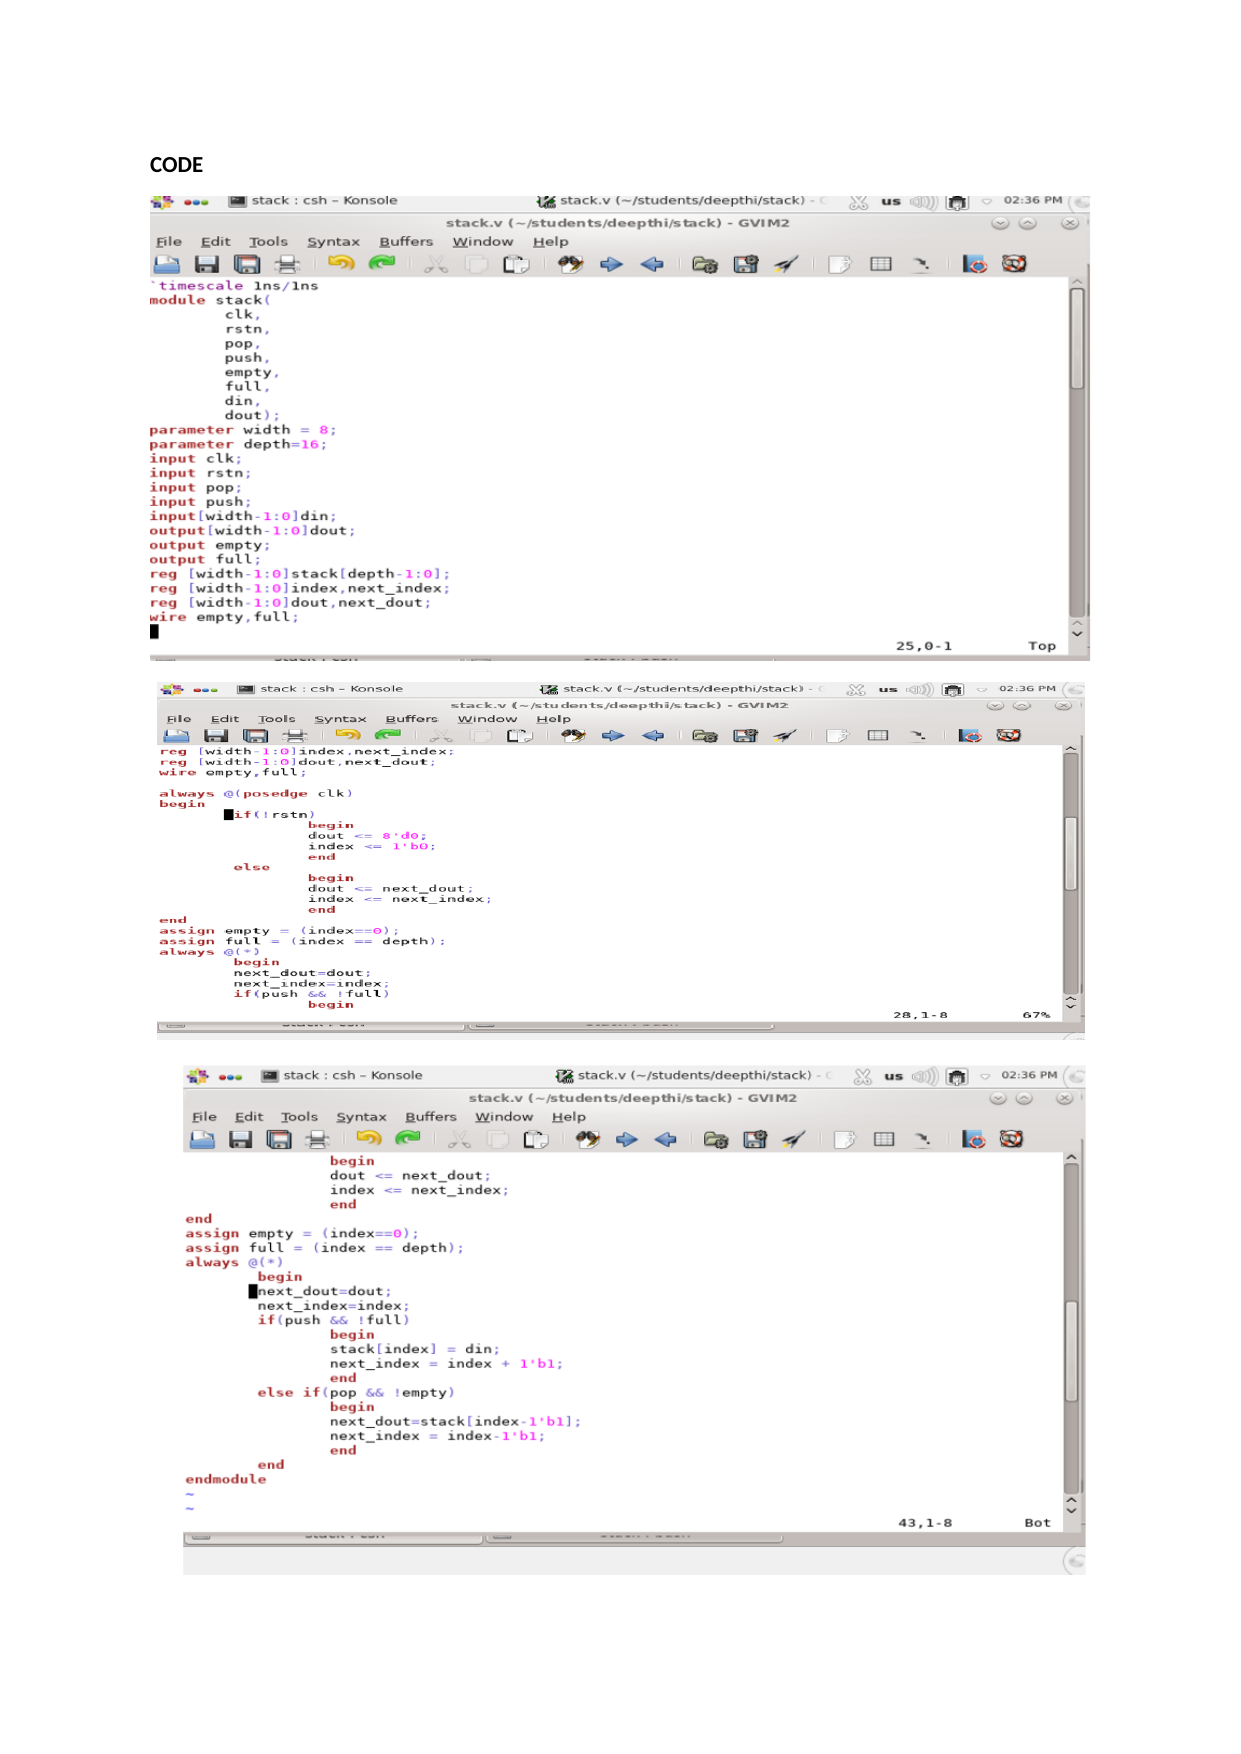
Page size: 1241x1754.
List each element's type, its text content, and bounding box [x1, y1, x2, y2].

picture [150, 679, 1091, 1040]
picture [150, 196, 1091, 661]
text CODE [150, 150, 1090, 178]
picture [150, 1058, 1091, 1575]
